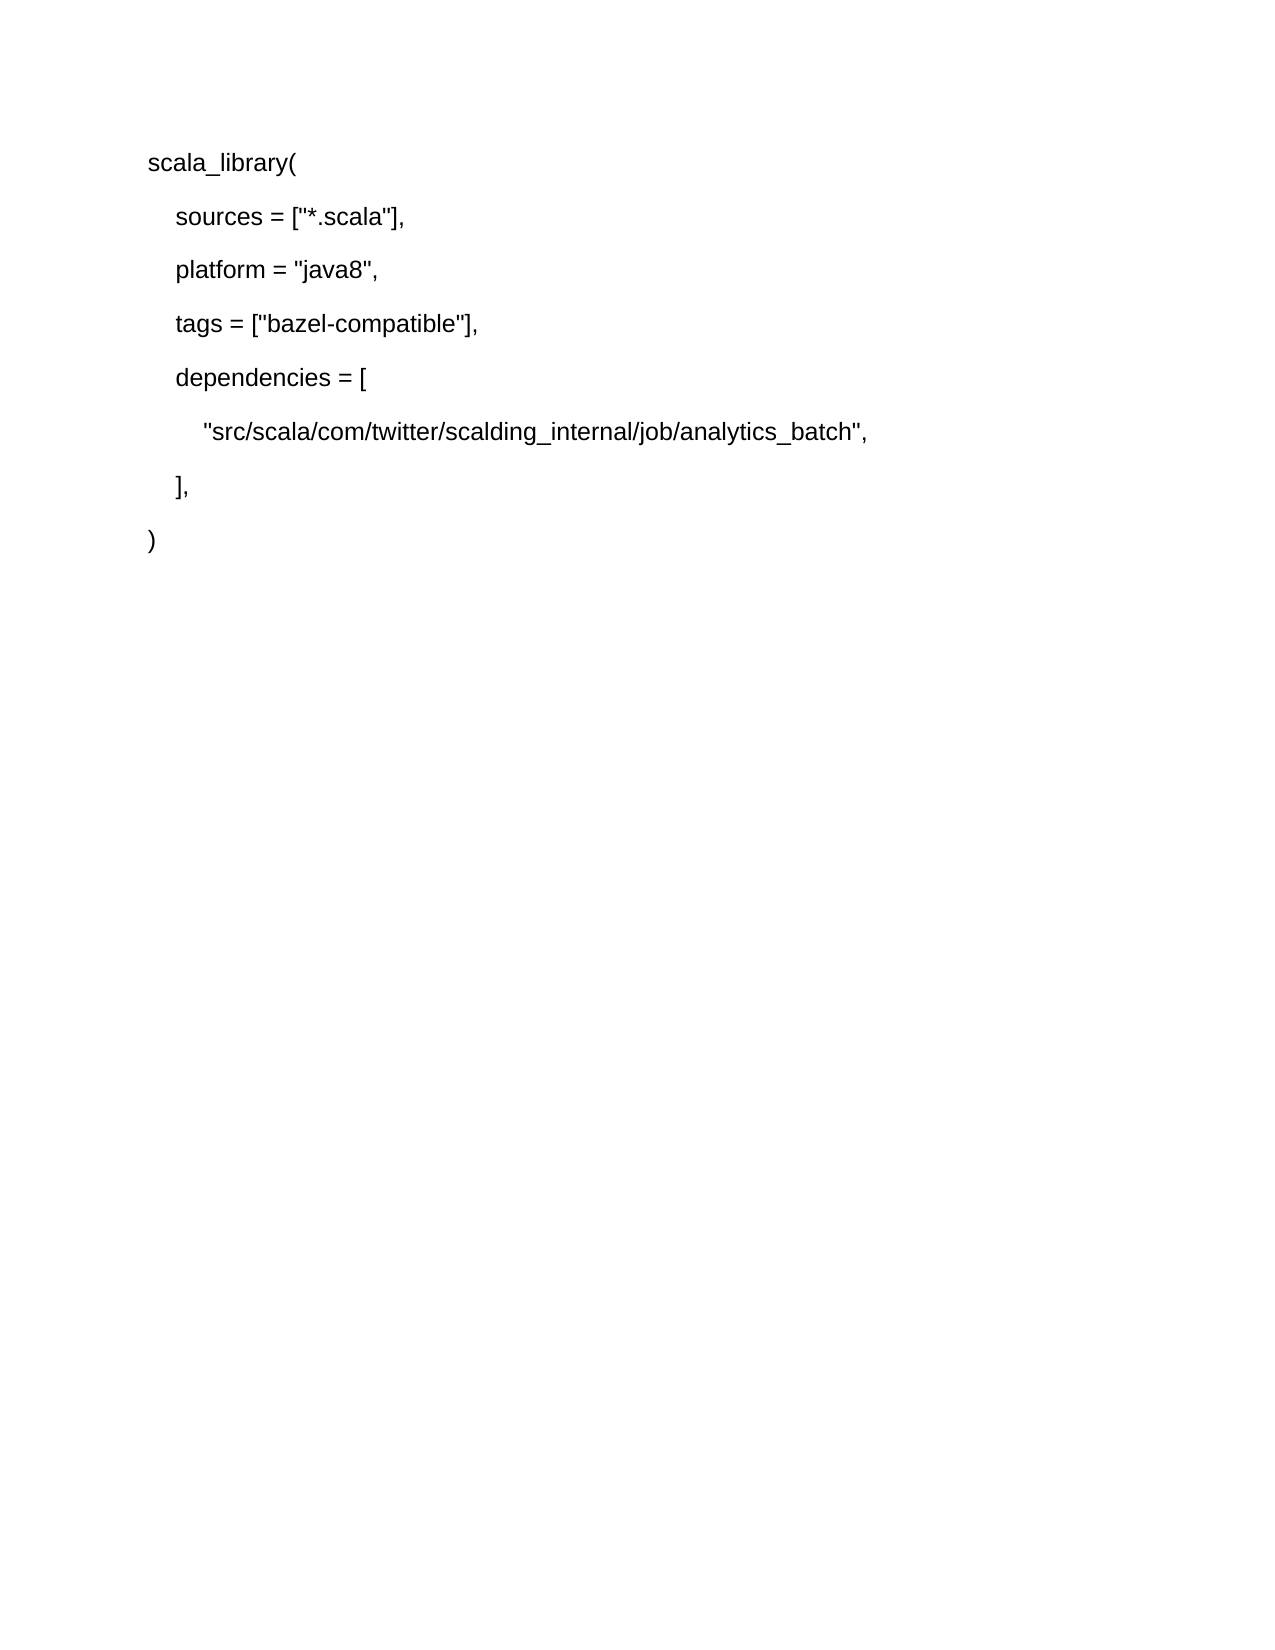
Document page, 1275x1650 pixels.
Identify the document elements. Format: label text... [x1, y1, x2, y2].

text "src/scala/com/twitter/scalding_internal/job/analytics_batch", [148, 417, 1127, 446]
text sources = ["*.scala"], [148, 201, 1127, 230]
text dependencies = [ [148, 363, 1127, 392]
text scala_library( [148, 148, 1127, 176]
text ) [148, 524, 1127, 553]
text platform = "java8", [148, 255, 1127, 284]
text tags = ["bazel-compatible"], [148, 309, 1127, 338]
text ], [148, 471, 1127, 499]
